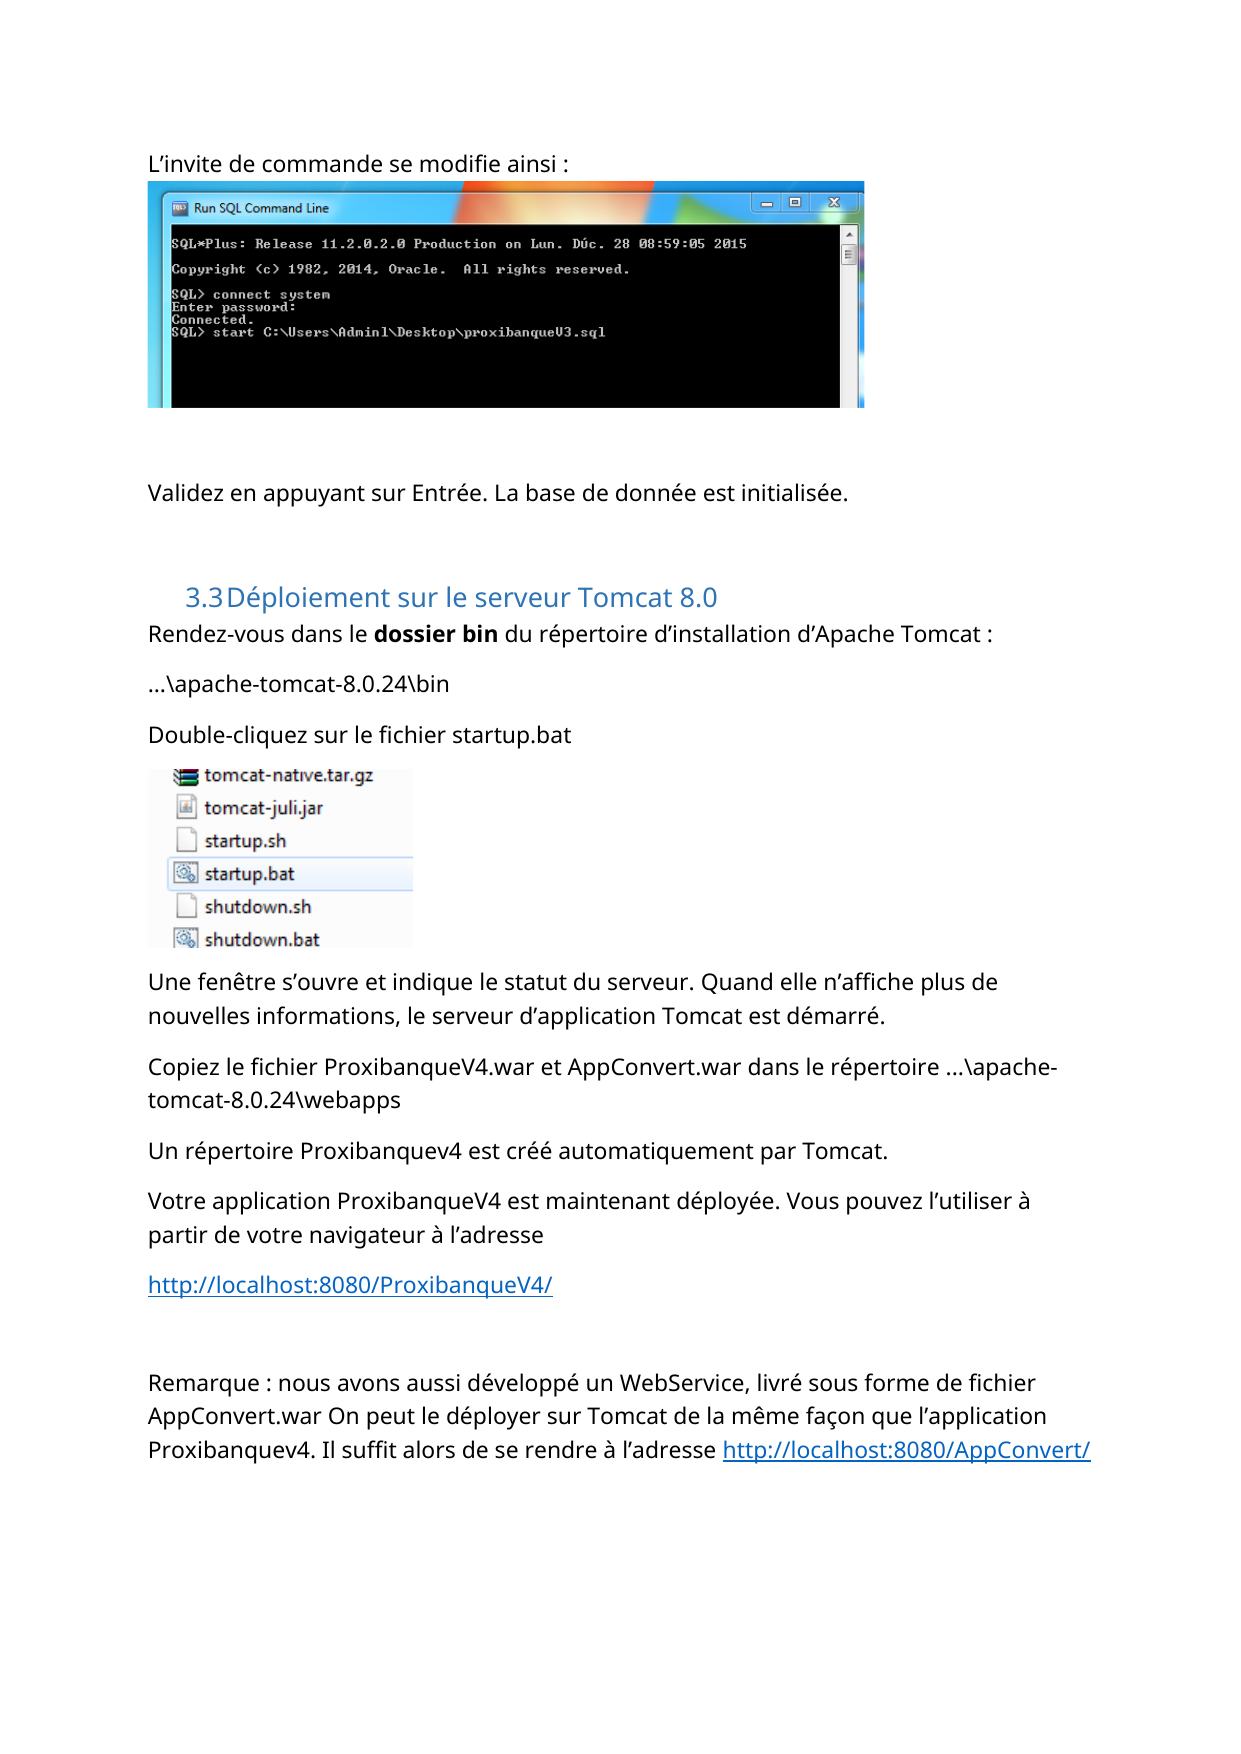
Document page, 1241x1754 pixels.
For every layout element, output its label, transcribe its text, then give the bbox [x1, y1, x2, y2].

text …\apache-tomcat-8.0.24\bin [148, 668, 1093, 700]
text Remarque : nous avons aussi développé un WebService, livré sous forme de fichier AppConvert.war On peut le déployer sur Tomcat de la même façon que l’application Proxibanquev4. Il suffit alors de se rendre à l’adresse http://localhost:8080/AppConvert/ [148, 1366, 1093, 1465]
picture [147, 769, 414, 948]
text Double-cliquez sur le fichier startup.bat [148, 719, 1093, 750]
text Une fenêtre s’ouvre et indique le statut du serveur. Quand elle n’affiche plus de nouvelles informations, le serveur d’application Tomcat est démarré. [148, 966, 1093, 1031]
text Un répertoire Proxibanquev4 est créé automatiquement par Tomcat. [148, 1134, 1093, 1166]
text Copiez le fichier ProxibanqueV4.war et AppConvert.war dans le répertoire ...\apache-tomcat-8.0.24\webapps [148, 1050, 1093, 1115]
text Votre application ProxibanqueV4 est maintenant déployée. Vous pouvez l’utiliser à partir de votre navigateur à l’adresse [148, 1185, 1093, 1250]
picture [147, 181, 865, 409]
text Rendez-vous dans le dossier bin du répertoire d’installation d’Apache Tomcat : [148, 618, 1093, 649]
text Validez en appuyant sur Entrée. La base de donnée est initialisée. [148, 477, 1093, 509]
text http://localhost:8080/ProxibanqueV4/ [148, 1269, 1093, 1300]
subtitle Déploiement sur le serveur Tomcat 8.0 [185, 578, 1093, 615]
